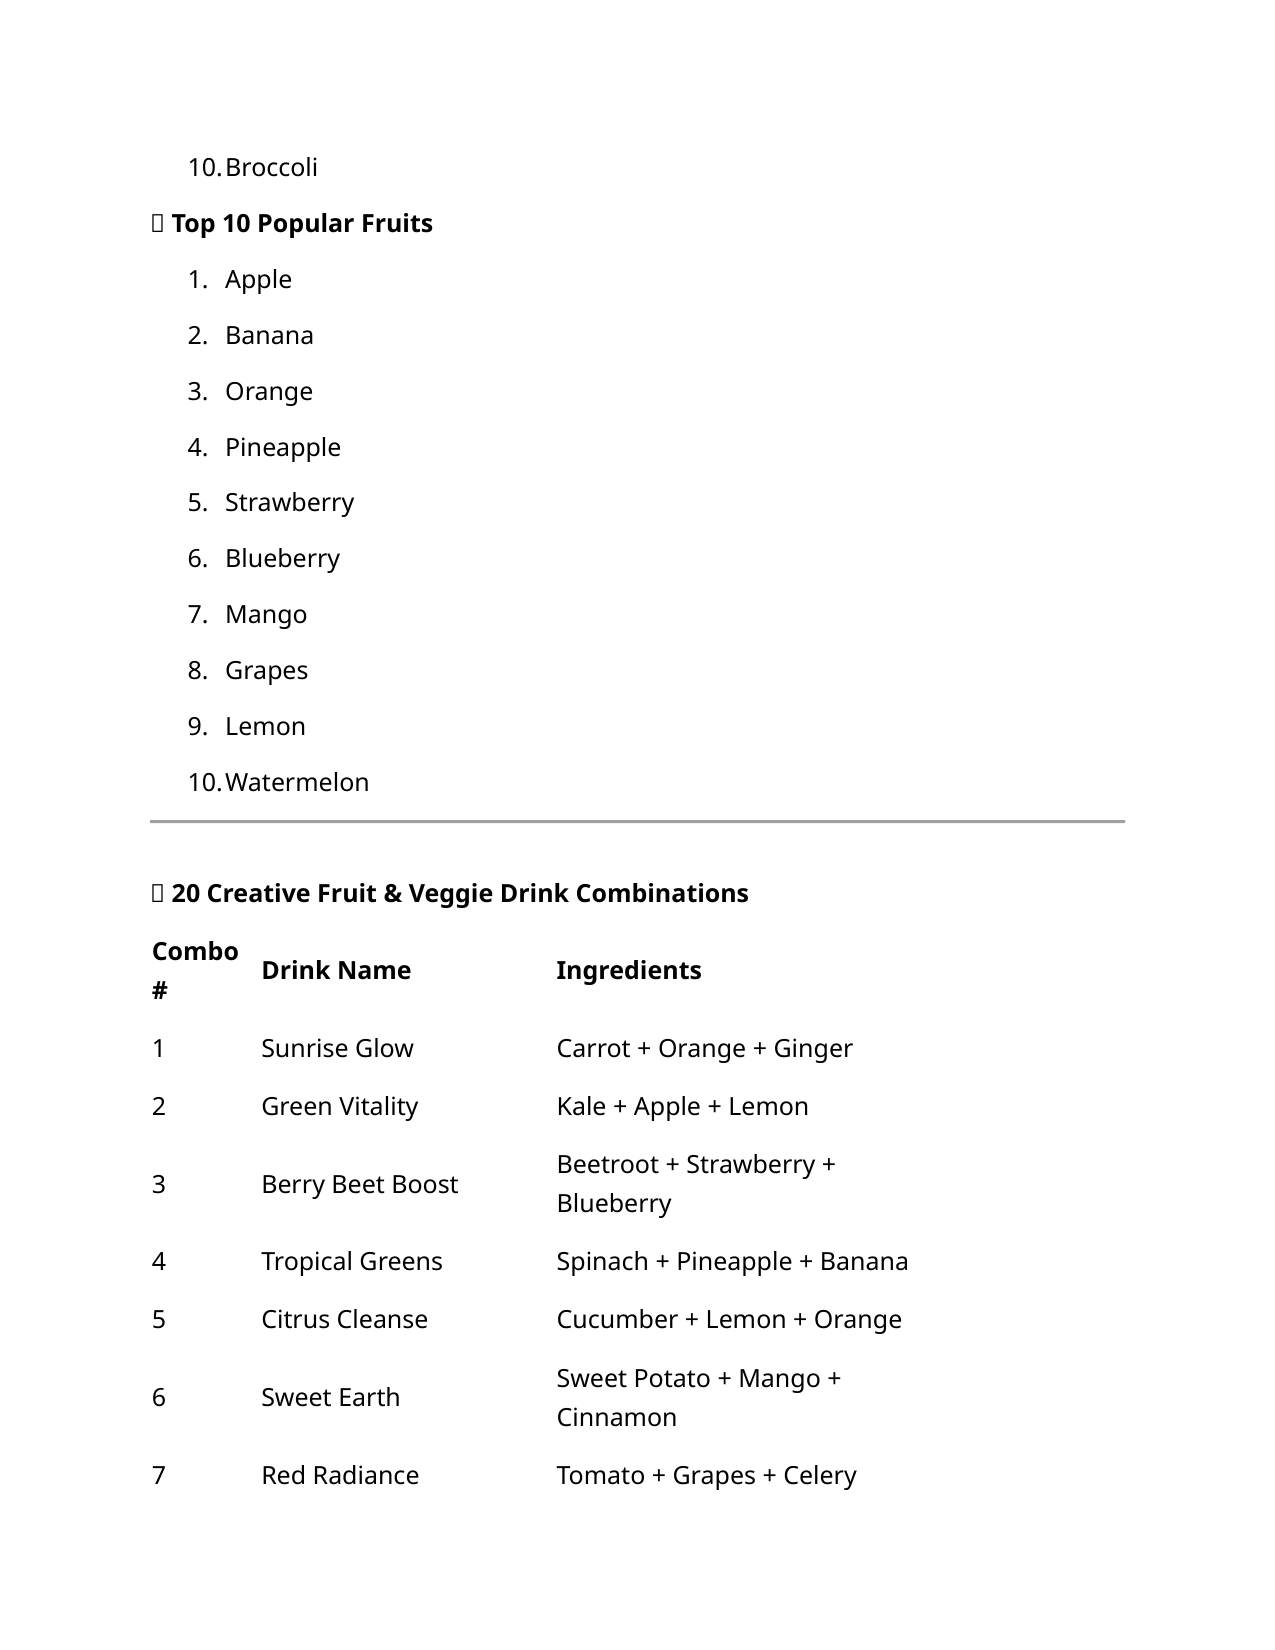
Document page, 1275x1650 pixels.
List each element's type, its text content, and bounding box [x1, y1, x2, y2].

table_cell Berry Beet Boost [260, 1145, 555, 1242]
text 🍓 Top 10 Popular Fruits [150, 206, 1125, 240]
table_header Ingredients [555, 932, 937, 1029]
table_cell 7 [150, 1456, 259, 1493]
table_cell Sunrise Glow [260, 1029, 555, 1087]
table_cell Carrot + Orange + Ginger [555, 1029, 937, 1087]
list Lemon [187, 708, 1125, 742]
table_cell Citrus Cleanse [260, 1301, 555, 1359]
table_cell Green Vitality [260, 1087, 555, 1145]
table_cell Sweet Earth [260, 1359, 555, 1456]
table_cell 5 [150, 1301, 259, 1359]
list Banana [187, 317, 1125, 352]
text 🧪 20 Creative Fruit & Veggie Drink Combinations [150, 876, 1125, 910]
list Broccoli [187, 150, 1125, 184]
table_cell Kale + Apple + Lemon [555, 1087, 937, 1145]
list Strawberry [187, 485, 1125, 519]
table_header Combo # [150, 932, 259, 1029]
table_cell 6 [150, 1359, 259, 1456]
table_cell 3 [150, 1145, 259, 1242]
table_cell 2 [150, 1087, 259, 1145]
list Blueberry [187, 541, 1125, 575]
table_cell Red Radiance [260, 1456, 555, 1493]
list Orange [187, 373, 1125, 407]
table_cell 1 [150, 1029, 259, 1087]
list Pineapple [187, 429, 1125, 463]
list Apple [187, 262, 1125, 296]
table_cell Spinach + Pineapple + Banana [555, 1243, 937, 1301]
list Watermelon [187, 764, 1125, 798]
table_header Drink Name [260, 932, 555, 1029]
table_cell Cucumber + Lemon + Orange [555, 1301, 937, 1359]
list Grapes [187, 652, 1125, 687]
table_cell Tropical Greens [260, 1243, 555, 1301]
table_cell Tomato + Grapes + Celery [555, 1456, 937, 1493]
table_cell 4 [150, 1243, 259, 1301]
table_cell Beetroot + Strawberry + Blueberry [555, 1145, 937, 1242]
table_cell Sweet Potato + Mango + Cinnamon [555, 1359, 937, 1456]
list Mango [187, 597, 1125, 631]
